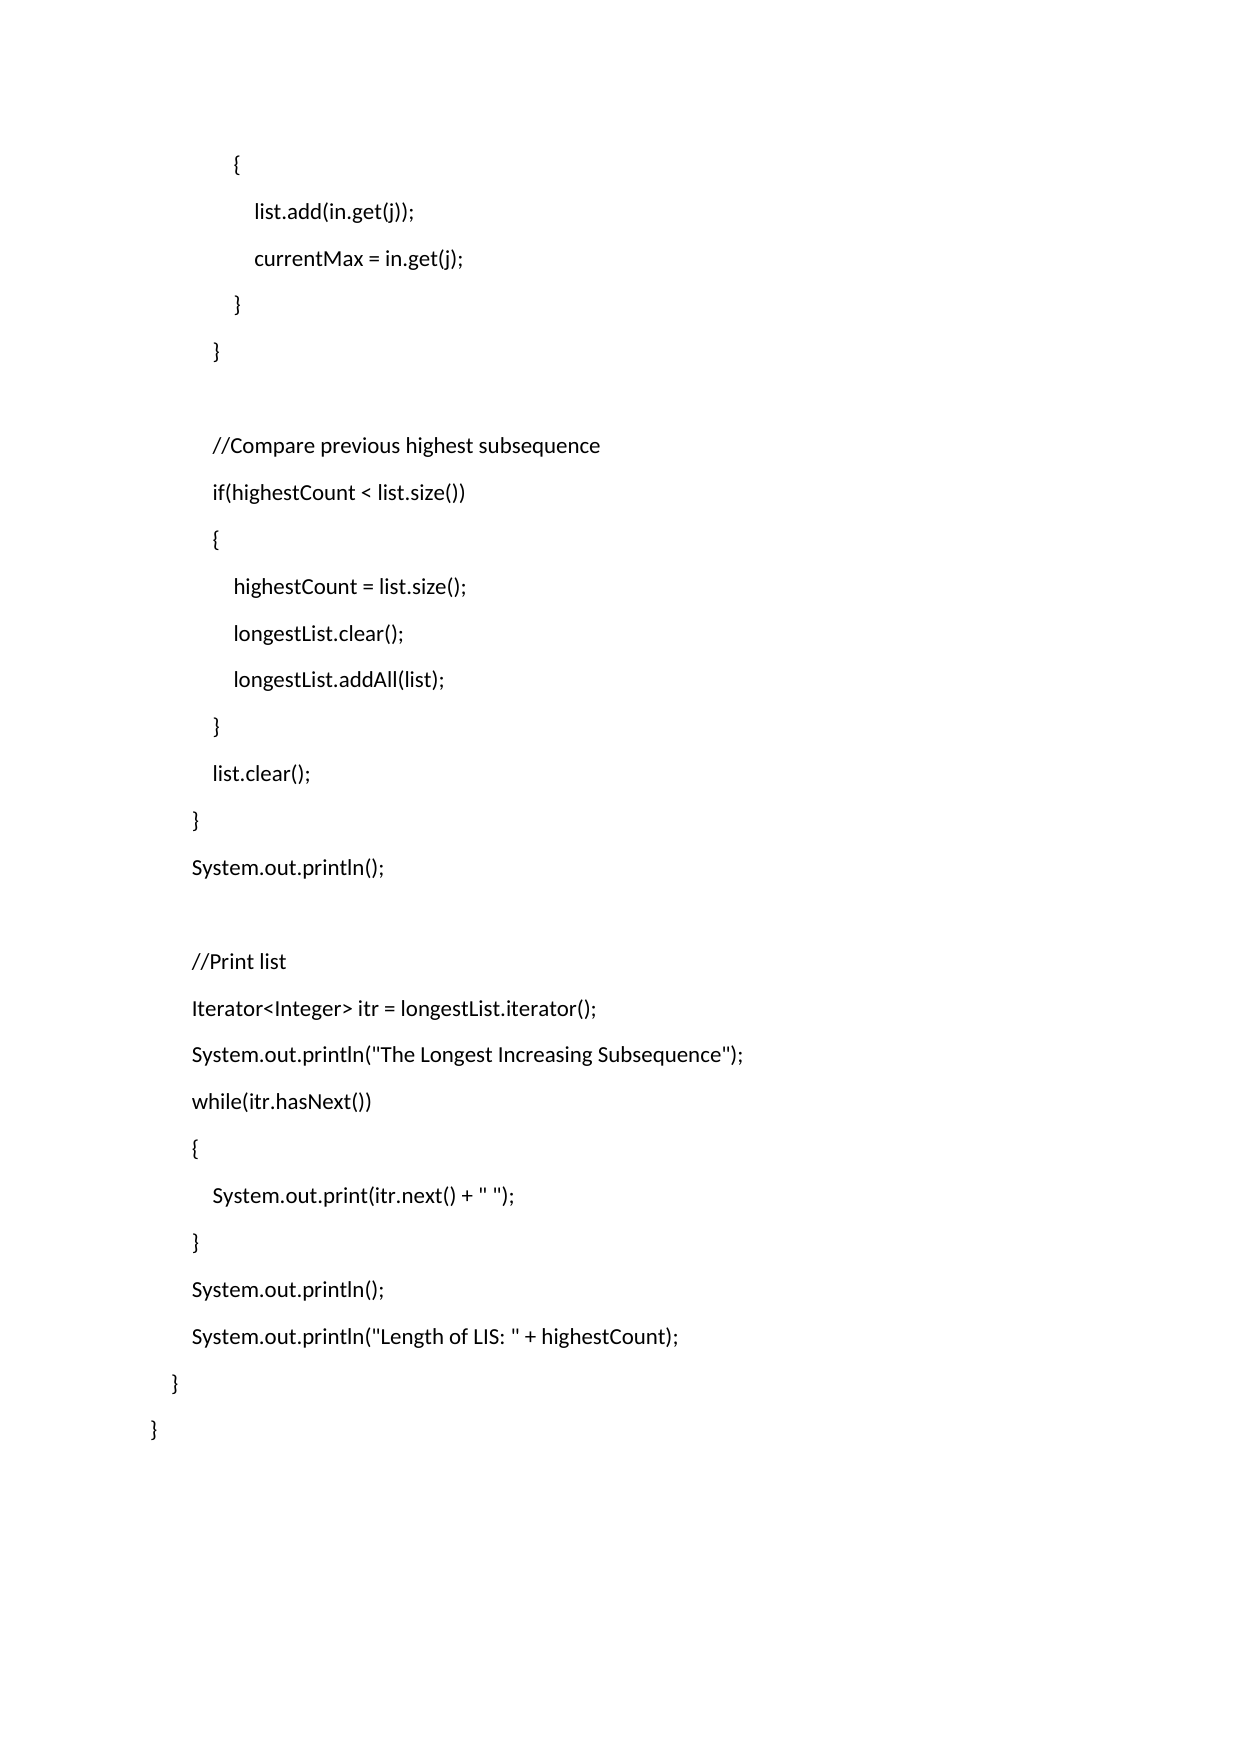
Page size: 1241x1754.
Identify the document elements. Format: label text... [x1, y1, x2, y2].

text { [150, 150, 1090, 178]
text longestList.addAll(list); [150, 666, 1090, 694]
text } [150, 712, 1090, 741]
text System.out.println("Length of LIS: " + highestCount); [150, 1322, 1090, 1350]
text } [150, 1228, 1090, 1256]
text list.clear(); [150, 759, 1090, 787]
text currentMax = in.get(j); [150, 244, 1090, 272]
text System.out.println(); [150, 1275, 1090, 1303]
text highestCount = list.size(); [150, 572, 1090, 600]
text Iterator<Integer> itr = longestList.iterator(); [150, 994, 1090, 1022]
text if(highestCount < list.size()) [150, 478, 1090, 506]
text while(itr.hasNext()) [150, 1087, 1090, 1116]
text } [150, 1416, 1090, 1444]
text } [150, 1369, 1090, 1397]
text //Compare previous highest subsequence [150, 431, 1090, 459]
text System.out.print(itr.next() + " "); [150, 1181, 1090, 1209]
text } [150, 337, 1090, 366]
text //Print list [150, 947, 1090, 975]
text } [150, 806, 1090, 834]
text { [150, 1134, 1090, 1162]
text longestList.clear(); [150, 619, 1090, 647]
text list.add(in.get(j)); [150, 197, 1090, 225]
text } [150, 291, 1090, 319]
text System.out.println(); [150, 853, 1090, 881]
text System.out.println("The Longest Increasing Subsequence"); [150, 1041, 1090, 1069]
text { [150, 525, 1090, 553]
